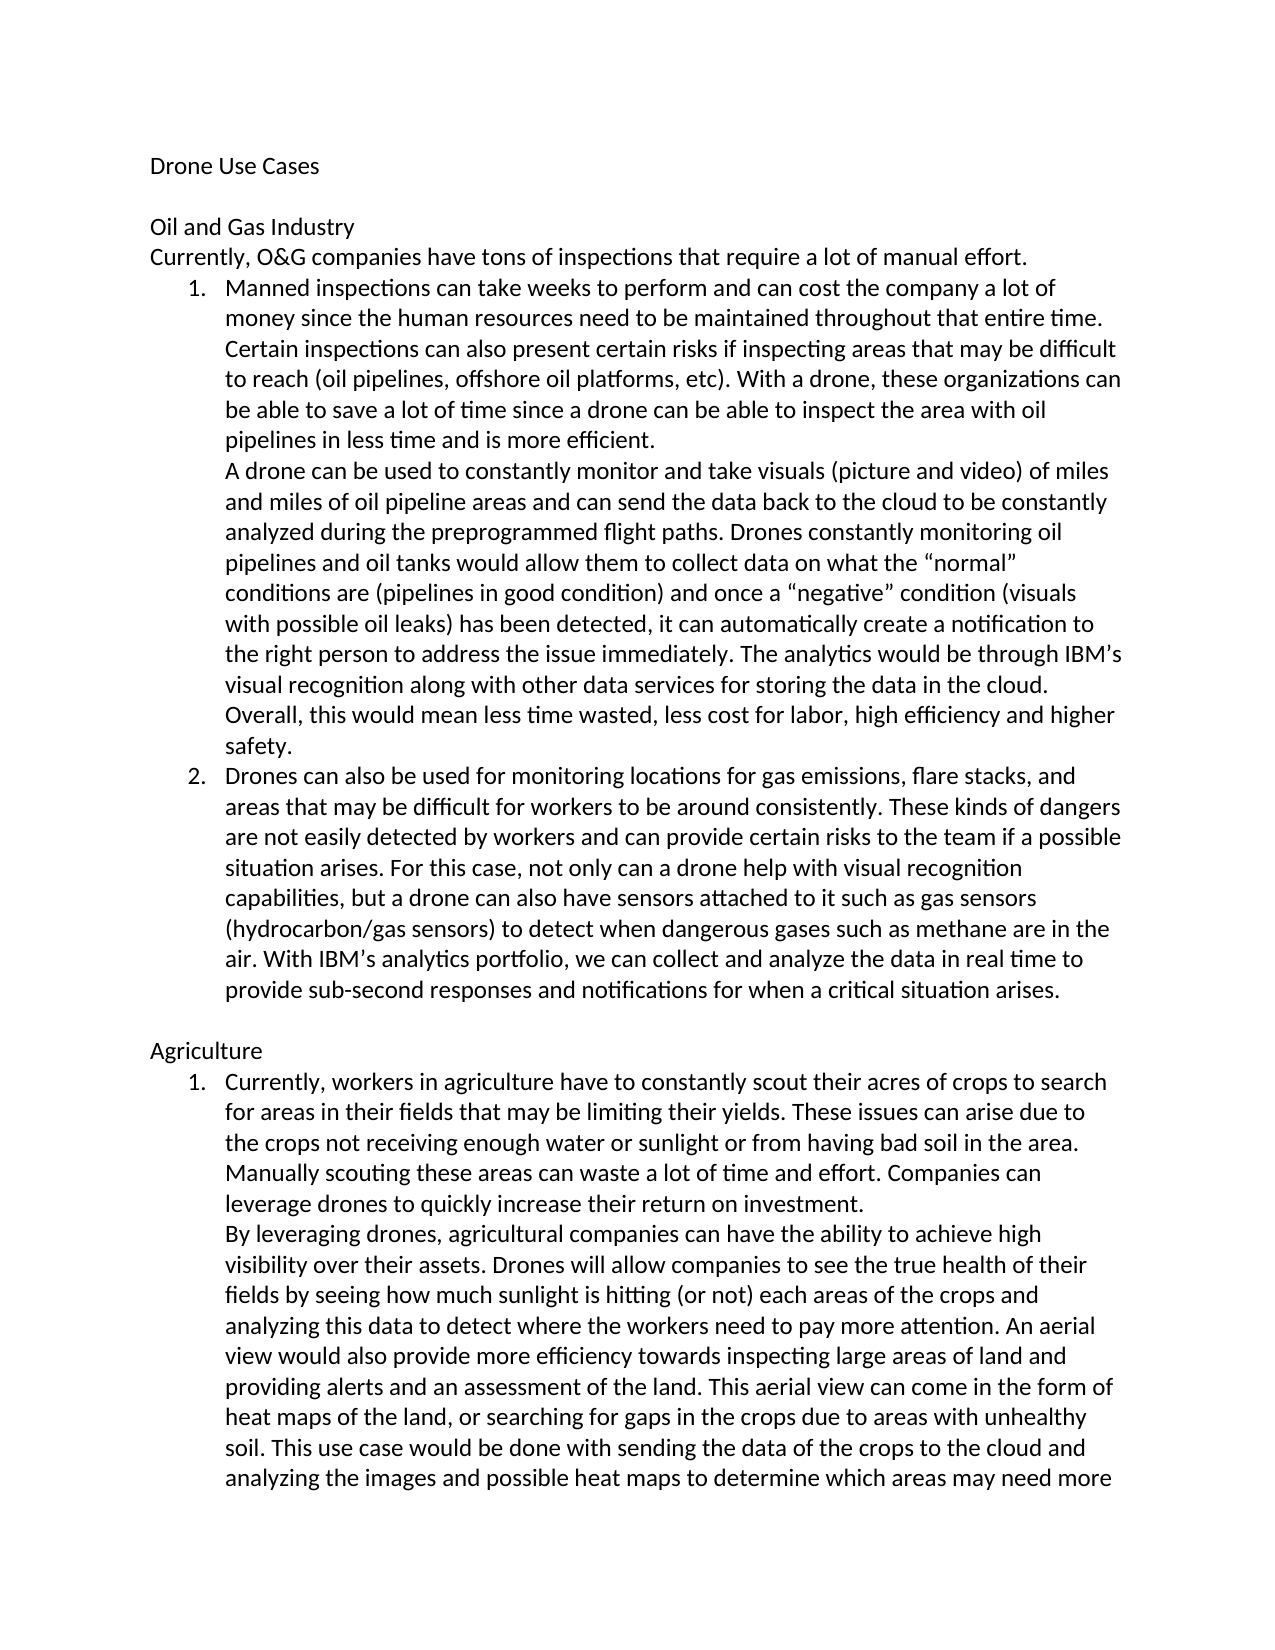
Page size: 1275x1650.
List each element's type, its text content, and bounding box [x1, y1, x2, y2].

text Drone Use Cases [150, 150, 1125, 181]
list Manned inspections can take weeks to perform and can cost the company a lot of money since the human resources need to be maintained throughout that entire time. Certain inspections can also present certain risks if inspecting areas that may be difficult to reach (oil pipelines, offshore oil platforms, etc). With a drone, these organizations can be able to save a lot of time since a drone can be able to inspect the area with oil pipelines in less time and is more efficient. [187, 272, 1125, 455]
text Oil and Gas Industry [150, 211, 1125, 242]
text Agriculture [150, 1035, 1125, 1066]
list Drones can also be used for monitoring locations for gas emissions, flare stacks, and areas that may be difficult for workers to be around consistently. These kinds of dangers are not easily detected by workers and can provide certain risks to the team if a possible situation arises. For this case, not only can a drone help with visual recognition capabilities, but a drone can also have sensors attached to it such as gas sensors (hydrocarbon/gas sensors) to detect when dangerous gases such as methane are in the air. With IBM’s analytics portfolio, we can collect and analyze the data in real time to provide sub-second responses and notifications for when a critical situation arises. [187, 760, 1125, 1004]
list A drone can be used to constantly monitor and take visuals (picture and video) of miles and miles of oil pipeline areas and can send the data back to the cloud to be constantly analyzed during the preprogrammed flight paths. Drones constantly monitoring oil pipelines and oil tanks would allow them to collect data on what the “normal” conditions are (pipelines in good condition) and once a “negative” condition (visuals with possible oil leaks) has been detected, it can automatically create a notification to the right person to address the issue immediately. The analytics would be through IBM’s visual recognition along with other data services for storing the data in the cloud. [225, 455, 1125, 699]
list Currently, workers in agriculture have to constantly scout their acres of crops to search for areas in their fields that may be limiting their yields. These issues can arise due to the crops not receiving enough water or sunlight or from having bad soil in the area. Manually scouting these areas can waste a lot of time and effort. Companies can leverage drones to quickly increase their return on investment. [187, 1066, 1125, 1218]
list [225, 1218, 1125, 1493]
list Overall, this would mean less time wasted, less cost for labor, high efficiency and higher safety. [225, 699, 1125, 760]
text Currently, O&G companies have tons of inspections that require a lot of manual effort. [150, 242, 1125, 272]
